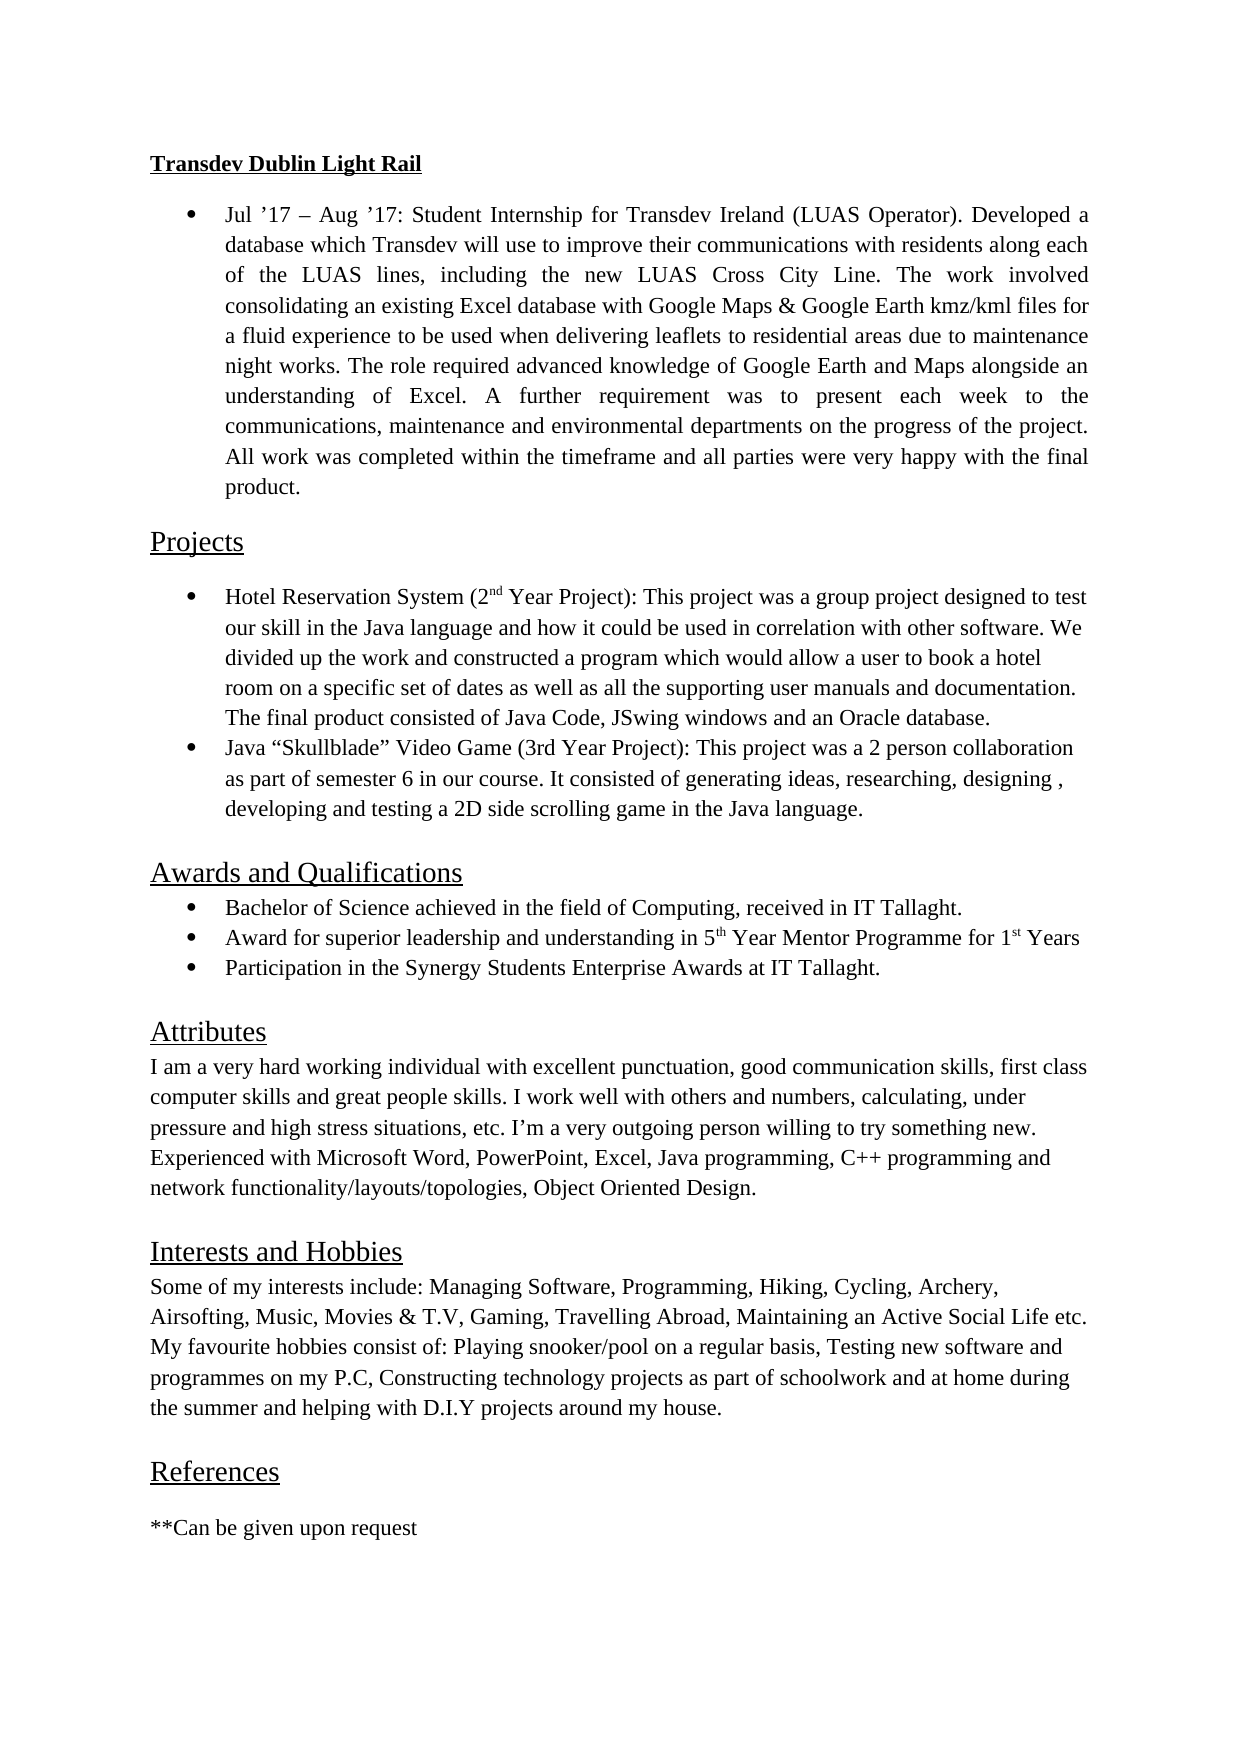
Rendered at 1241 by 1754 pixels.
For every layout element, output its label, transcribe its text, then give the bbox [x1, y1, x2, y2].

text Transdev Dublin Light Rail [150, 150, 1090, 176]
list Some of my interests include: Managing Software, Programming, Hiking, Cycling, Archery, Airsofting, Music, Movies & T.V, Gaming, Travelling Abroad, Maintaining an Active Social Life etc. [150, 1273, 1090, 1329]
text **Can be given upon request [150, 1513, 1090, 1540]
list Bachelor of Science achieved in the field of Computing, received in IT Tallaght. [187, 894, 1090, 920]
list Attributes [150, 1014, 1090, 1048]
list Participation in the Synergy Students Enterprise Awards at IT Tallaght. [187, 954, 1090, 981]
list Interests and Hobbies [150, 1234, 1090, 1268]
list Awards and Qualifications [150, 855, 1090, 889]
list Java “Skullblade” Video Game (3rd Year Project): This project was a 2 person collaboration as part of semester 6 in our course. It consisted of generating ideas, researching, designing , developing and testing a 2D side scrolling game in the Java language. [187, 734, 1090, 821]
list My favourite hobbies consist of: Playing snooker/pool on a regular basis, Testing new software and programmes on my P.C, Constructing technology projects as part of schoolwork and at home during the summer and helping with D.I.Y projects around my house. [150, 1333, 1090, 1420]
list References [150, 1454, 1090, 1488]
list Jul ’17 – Aug ’17: Student Internship for Transdev Ireland (LUAS Operator). Developed a database which Transdev will use to improve their communications with residents along each of the LUAS lines, including the new LUAS Cross City Line. The work involved consolidating an existing Excel database with Google Maps & Google Earth kmz/kml files for a fluid experience to be used when delivering leaflets to residential areas due to maintenance night works. The role required advanced knowledge of Google Earth and Maps alongside an understanding of Excel. A further requirement was to present each week to the communications, maintenance and environmental departments on the progress of the project. All work was completed within the timeframe and all parties were very happy with the final product. [187, 201, 1090, 499]
text Projects [150, 524, 1090, 557]
list Hotel Reservation System (2nd Year Project): This project was a group project designed to test our skill in the Java language and how it could be used in correlation with other software. We divided up the work and constructed a program which would allow a user to book a hotel room on a specific set of dates as well as all the supporting user manuals and documentation. The final product consisted of Java Code, JSwing windows and an Oracle database. [187, 583, 1090, 731]
list I am a very hard working individual with excellent punctuation, good communication skills, first class computer skills and great people skills. I work well with others and numbers, calculating, under pressure and high stress situations, etc. I’m a very outgoing person willing to try something new. Experienced with Microsoft Word, PowerPoint, Excel, Java programming, C++ programming and network functionality/layouts/topologies, Object Oriented Design. [150, 1053, 1090, 1200]
list Award for superior leadership and understanding in 5th Year Mentor Programme for 1st Years [187, 924, 1090, 950]
